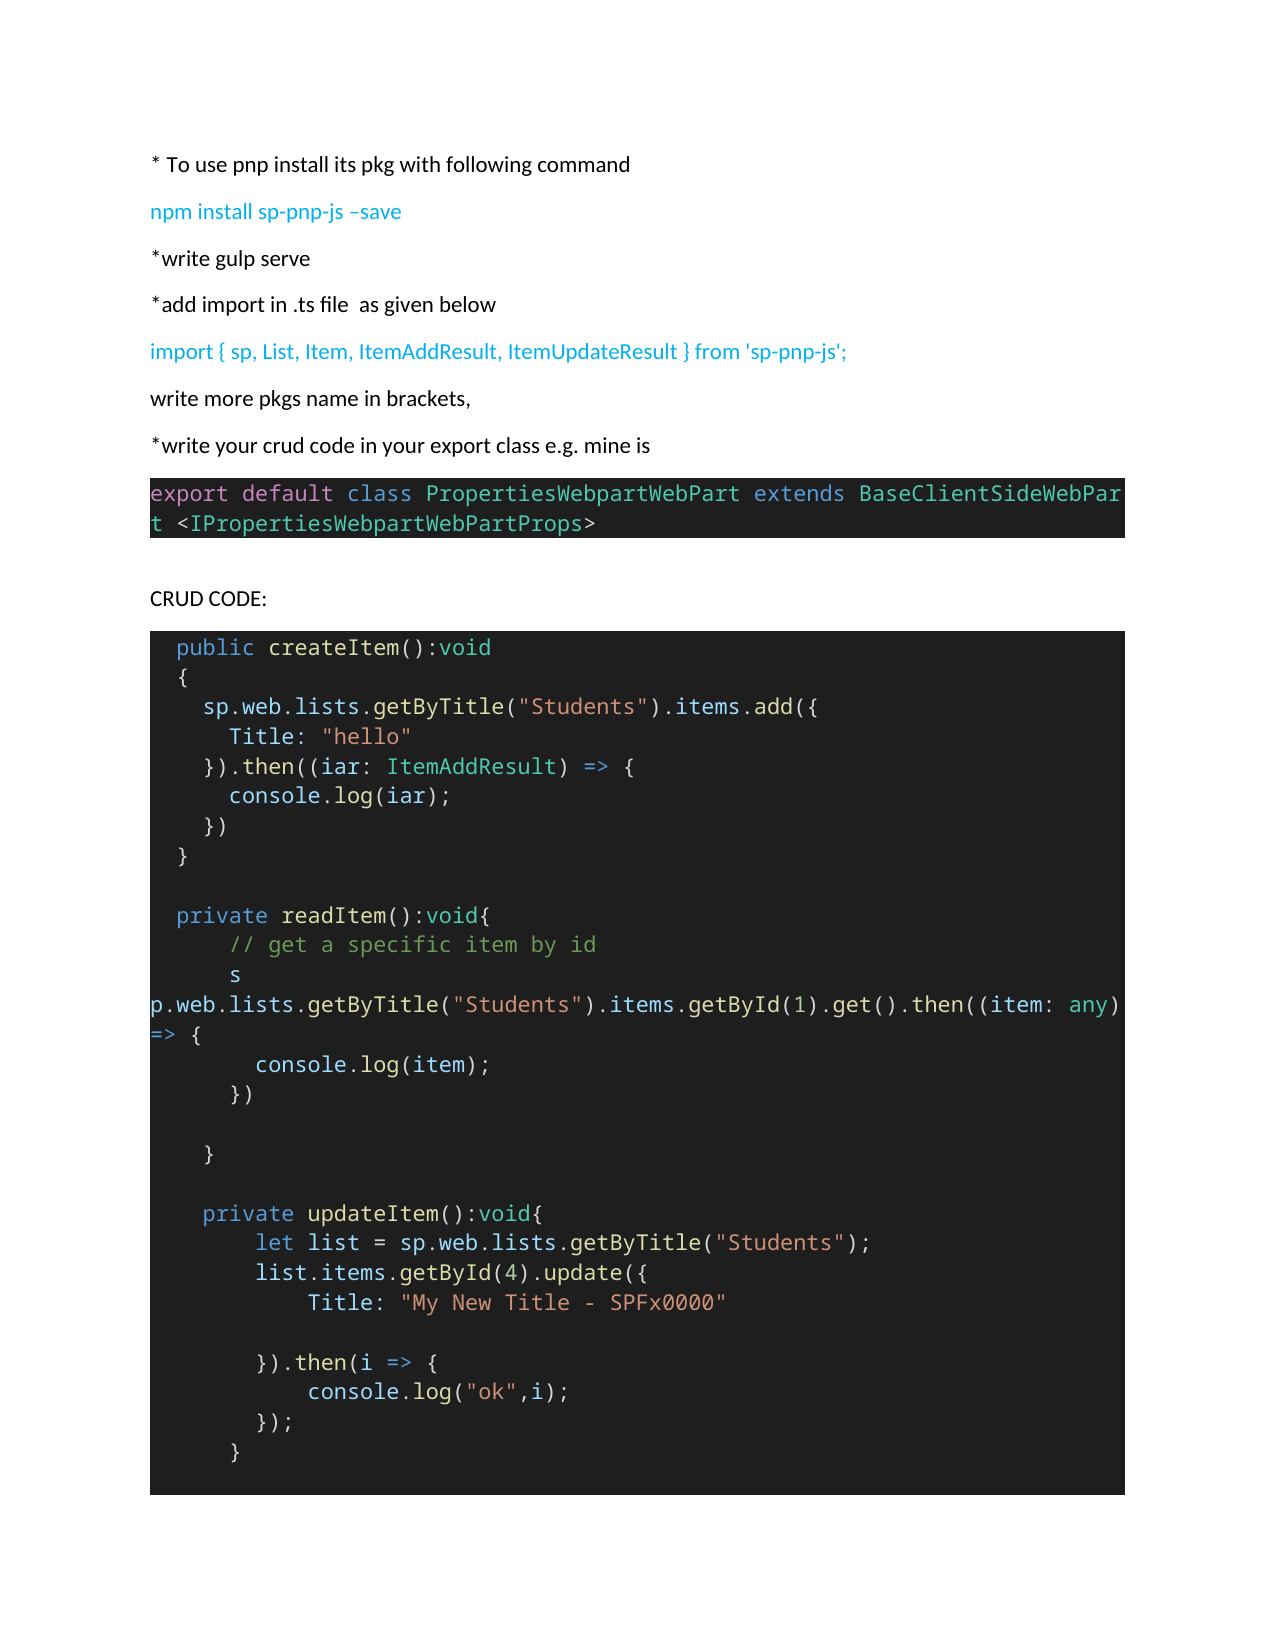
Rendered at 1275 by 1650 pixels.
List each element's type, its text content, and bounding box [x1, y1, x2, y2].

text import { sp, List, Item, ItemAddResult, ItemUpdateResult } from 'sp-pnp-js'; [150, 337, 1125, 366]
text *add import in .ts file as given below [150, 291, 1125, 319]
text } [150, 840, 1125, 870]
text private updateItem():void{ [150, 1197, 1125, 1227]
text *write your crud code in your export class e.g. mine is [150, 431, 1125, 459]
text console.log("ok",i); [150, 1376, 1125, 1406]
text Title: "hello" [150, 721, 1125, 751]
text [150, 1227, 1125, 1257]
text }).then(i => { [150, 1346, 1125, 1376]
text } [150, 1436, 1125, 1466]
text private readItem():void{ [150, 899, 1125, 929]
text sp.web.lists.getByTitle("Students").items.getById(1).get().then((item: any) => { [150, 959, 1125, 1048]
text list.items.getById(4).update({ [150, 1257, 1125, 1287]
text } [150, 1138, 1125, 1168]
text export default class PropertiesWebpartWebPart extends BaseClientSideWebPart <IPropertiesWebpartWebPartProps> [150, 478, 1125, 538]
text public createItem():void [150, 631, 1125, 661]
text CRUD CODE: [150, 584, 1125, 613]
text }).then((iar: ItemAddResult) => { [150, 751, 1125, 780]
text }) [150, 1078, 1125, 1108]
text // get a specific item by id [150, 929, 1125, 959]
text *write gulp serve [150, 244, 1125, 272]
text npm install sp-pnp-js –save [150, 197, 1125, 225]
text { [150, 661, 1125, 691]
text Title: "My New Title - SPFx0000" [150, 1287, 1125, 1317]
text console.log(item); [150, 1048, 1125, 1078]
text * To use pnp install its pkg with following command [150, 150, 1125, 178]
text write more pkgs name in brackets, [150, 384, 1125, 412]
text }); [150, 1406, 1125, 1436]
text console.log(iar); [150, 780, 1125, 810]
text }) [150, 810, 1125, 840]
text sp.web.lists.getByTitle("Students").items.add({ [150, 691, 1125, 721]
